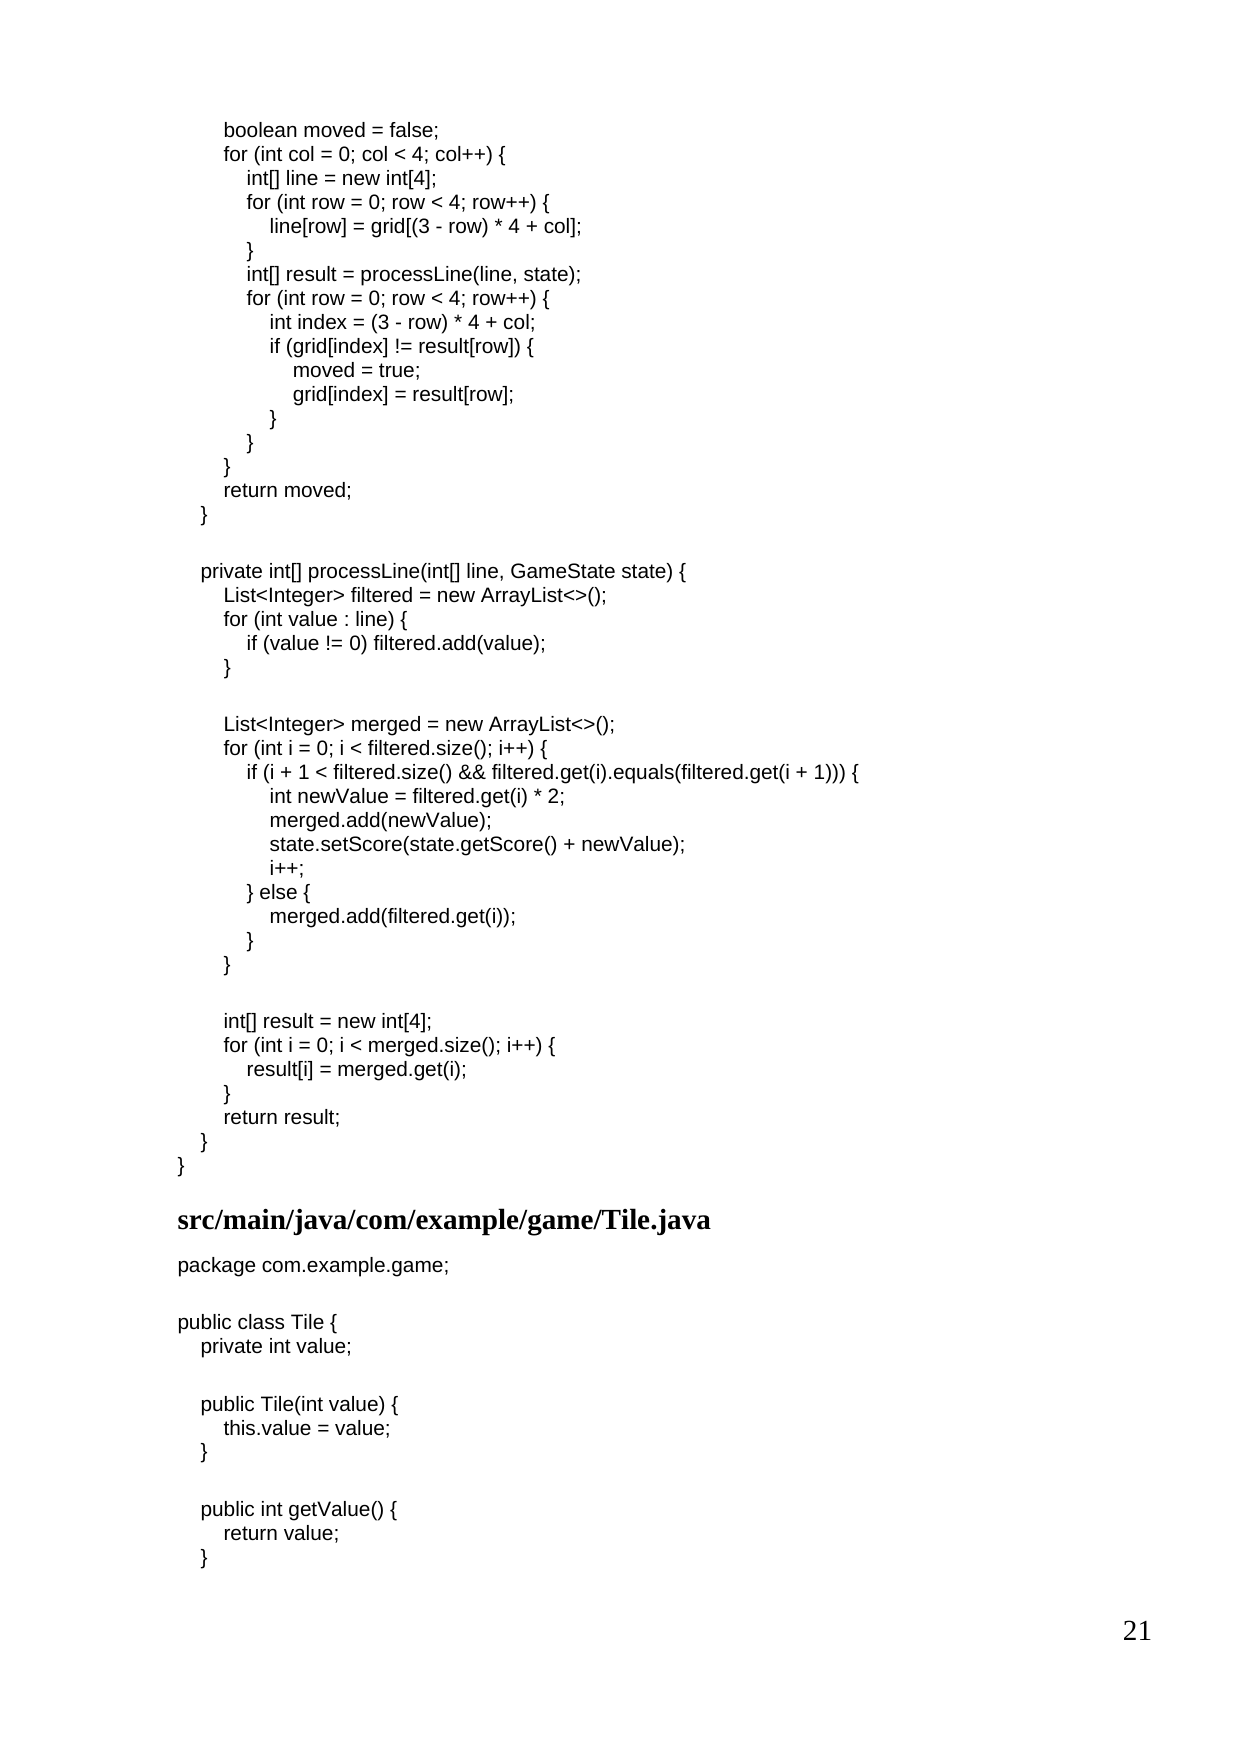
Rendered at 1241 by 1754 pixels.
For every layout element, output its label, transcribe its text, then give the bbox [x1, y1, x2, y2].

text } [177, 655, 1152, 679]
text } [177, 1439, 1152, 1463]
text if (i + 1 < filtered.size() && filtered.get(i).equals(filtered.get(i + 1))) { [177, 760, 1152, 784]
text } [177, 1153, 1152, 1177]
text return value; [177, 1521, 1152, 1545]
text public Tile(int value) { [177, 1391, 1152, 1415]
text } [177, 1545, 1152, 1569]
text int[] result = new int[4]; [177, 1009, 1152, 1033]
text List<Integer> merged = new ArrayList<>(); [177, 712, 1152, 736]
text } [177, 406, 1152, 429]
text result[i] = merged.get(i); [177, 1057, 1152, 1081]
text int[] result = processLine(line, state); [177, 262, 1152, 286]
text for (int i = 0; i < merged.size(); i++) { [177, 1033, 1152, 1057]
text for (int row = 0; row < 4; row++) { [177, 190, 1152, 214]
text merged.add(newValue); [177, 808, 1152, 832]
text } else { [177, 880, 1152, 904]
text for (int row = 0; row < 4; row++) { [177, 286, 1152, 310]
text if (value != 0) filtered.add(value); [177, 631, 1152, 655]
text merged.add(filtered.get(i)); [177, 904, 1152, 928]
text } [177, 928, 1152, 952]
text if (grid[index] != result[row]) { [177, 334, 1152, 358]
text public class Tile { [177, 1310, 1152, 1334]
text } [177, 1129, 1152, 1153]
text this.value = value; [177, 1415, 1152, 1439]
text grid[index] = result[row]; [177, 382, 1152, 406]
text int index = (3 - row) * 4 + col; [177, 310, 1152, 334]
text line[row] = grid[(3 - row) * 4 + col]; [177, 214, 1152, 238]
text boolean moved = false; [177, 118, 1152, 142]
text private int value; [177, 1334, 1152, 1358]
text for (int i = 0; i < filtered.size(); i++) { [177, 736, 1152, 760]
text public int getValue() { [177, 1497, 1152, 1521]
text return result; [177, 1105, 1152, 1129]
text package com.example.game; [177, 1252, 1152, 1276]
text List<Integer> filtered = new ArrayList<>(); [177, 583, 1152, 607]
text return moved; [177, 477, 1152, 501]
text } [177, 952, 1152, 976]
text int[] line = new int[4]; [177, 166, 1152, 190]
text private int[] processLine(int[] line, GameState state) { [177, 559, 1152, 583]
text } [177, 238, 1152, 262]
text moved = true; [177, 358, 1152, 382]
text state.setScore(state.getScore() + newValue); [177, 832, 1152, 856]
text } [177, 453, 1152, 477]
text for (int col = 0; col < 4; col++) { [177, 142, 1152, 166]
text int newValue = filtered.get(i) * 2; [177, 784, 1152, 808]
text } [177, 1081, 1152, 1105]
text i++; [177, 856, 1152, 880]
text } [177, 501, 1152, 525]
text src/main/java/com/example/game/Tile.java [177, 1202, 1152, 1236]
text for (int value : line) { [177, 607, 1152, 631]
text } [177, 429, 1152, 453]
